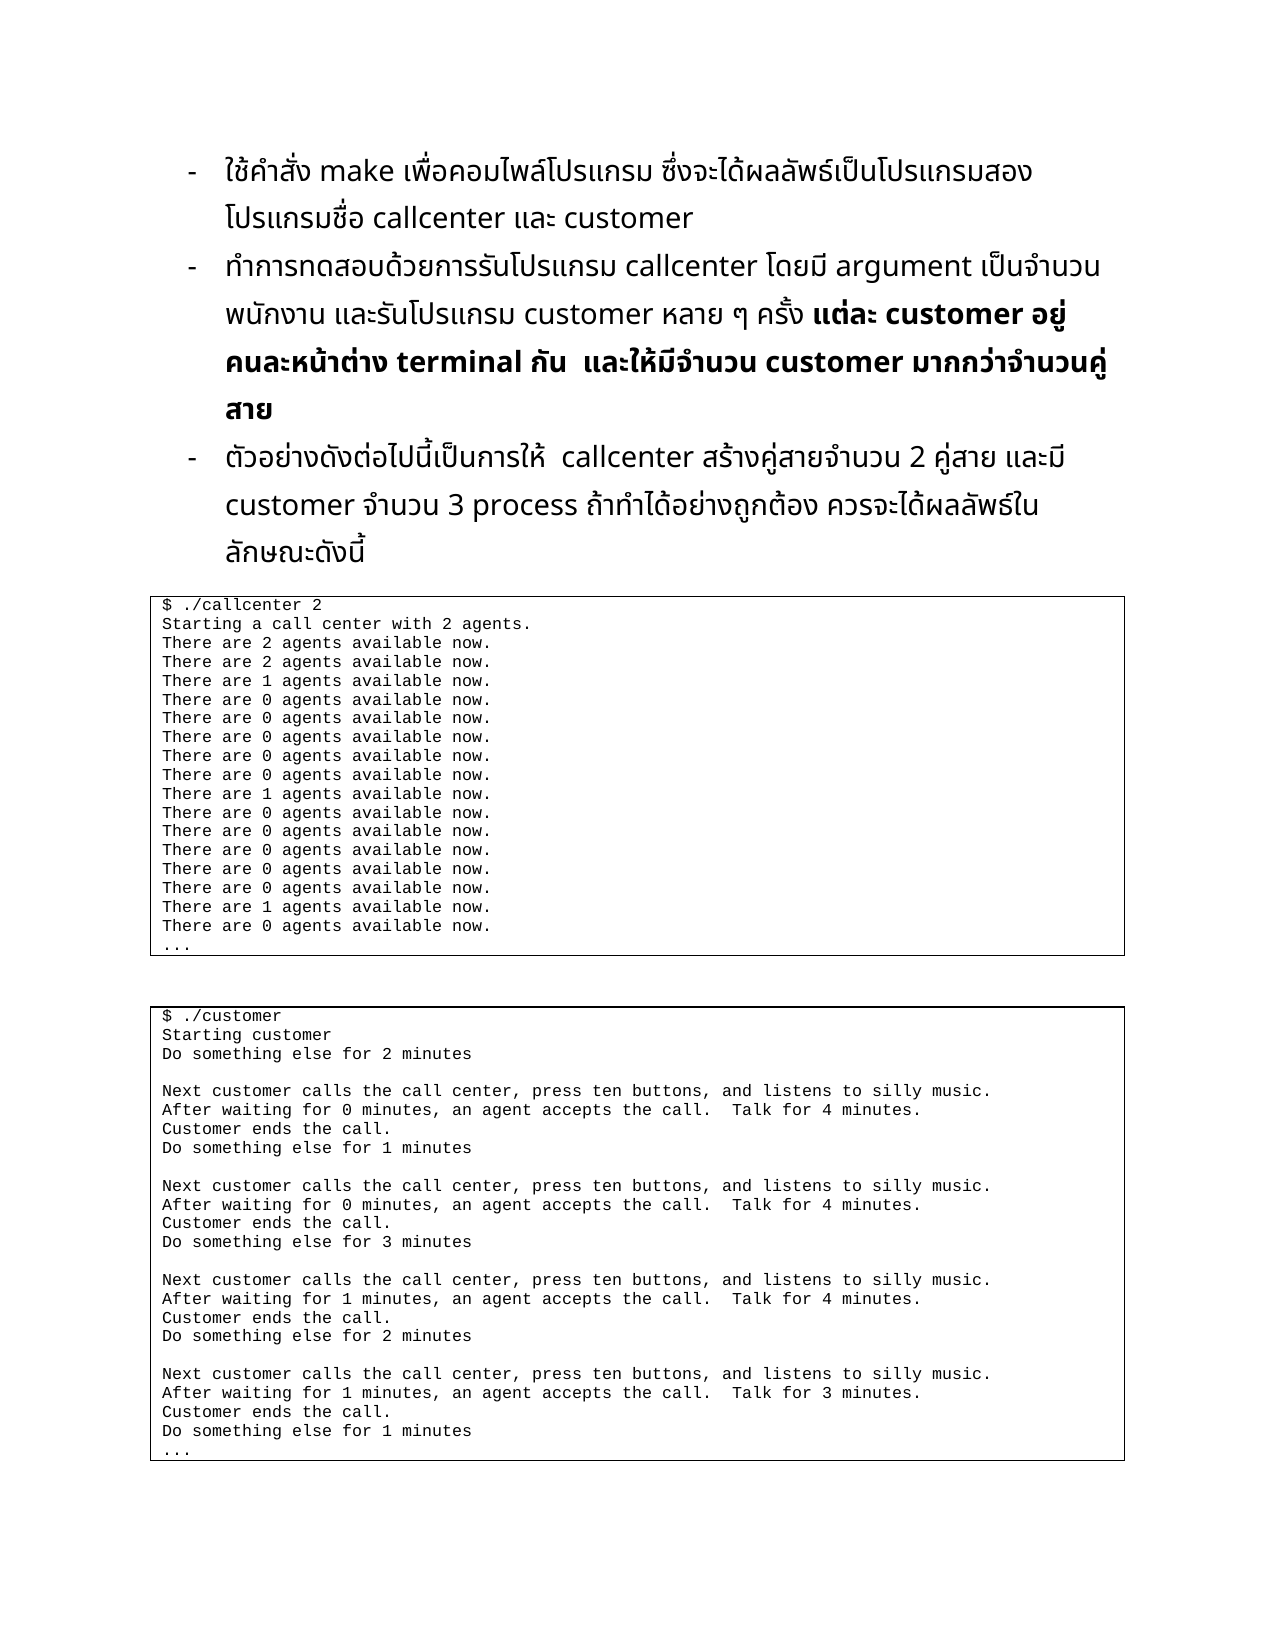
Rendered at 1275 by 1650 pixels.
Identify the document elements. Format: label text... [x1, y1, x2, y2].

list ทำการทดสอบด้วยการรันโปรแกรม callcenter โดยมี argument เป็นจำนวนพนักงาน และรันโปรแกรม customer หลาย ๆ ครั้ง แต่ละ customer อยู่คนละหน้าต่าง terminal กัน และให้มีจำนวน customer มากกว่าจำนวนคู่สาย [187, 246, 1125, 433]
list ตัวอย่างดังต่อไปนี้เป็นการให้ callcenter สร้างคู่สายจำนวน 2 คู่สาย และมี customer จำนวน 3 process ถ้าทำได้อย่างถูกต้อง ควรจะได้ผลลัพธ์ในลักษณะดังนี้ [187, 436, 1125, 576]
list ใช้คำสั่ง make เพื่อคอมไพล์โปรแกรม ซึ่งจะได้ผลลัพธ์เป็นโปรแกรมสองโปรแกรมชื่อ callcenter และ customer [187, 150, 1125, 242]
table_header $ ./callcenter 2 Starting a call center with 2 agents. There are 2 agents available now. There are 2 agents available now. There are 1 agents available now. There are 0 agents available now. There are 0 agents available now. There are 0 agents available now. There are 0 agents available now. There are 0 agents available now. There are 1 agents available now. There are 0 agents available now. There are 0 agents available now. There are 0 agents available now. There are 0 agents available now. There are 0 agents available now. There are 1 agents available now. There are 0 agents available now. ... [151, 597, 1124, 955]
table_header $ ./customer Starting customer Do something else for 2 minutes Next customer calls the call center, press ten buttons, and listens to silly music. After waiting for 0 minutes, an agent accepts the call. Talk for 4 minutes. Customer ends the call. Do something else for 1 minutes Next customer calls the call center, press ten buttons, and listens to silly music. After waiting for 0 minutes, an agent accepts the call. Talk for 4 minutes. Customer ends the call. Do something else for 3 minutes Next customer calls the call center, press ten buttons, and listens to silly music. After waiting for 1 minutes, an agent accepts the call. Talk for 4 minutes. Customer ends the call. Do something else for 2 minutes Next customer calls the call center, press ten buttons, and listens to silly music. After waiting for 1 minutes, an agent accepts the call. Talk for 3 minutes. Customer ends the call. Do something else for 1 minutes ... [151, 1008, 1124, 1460]
